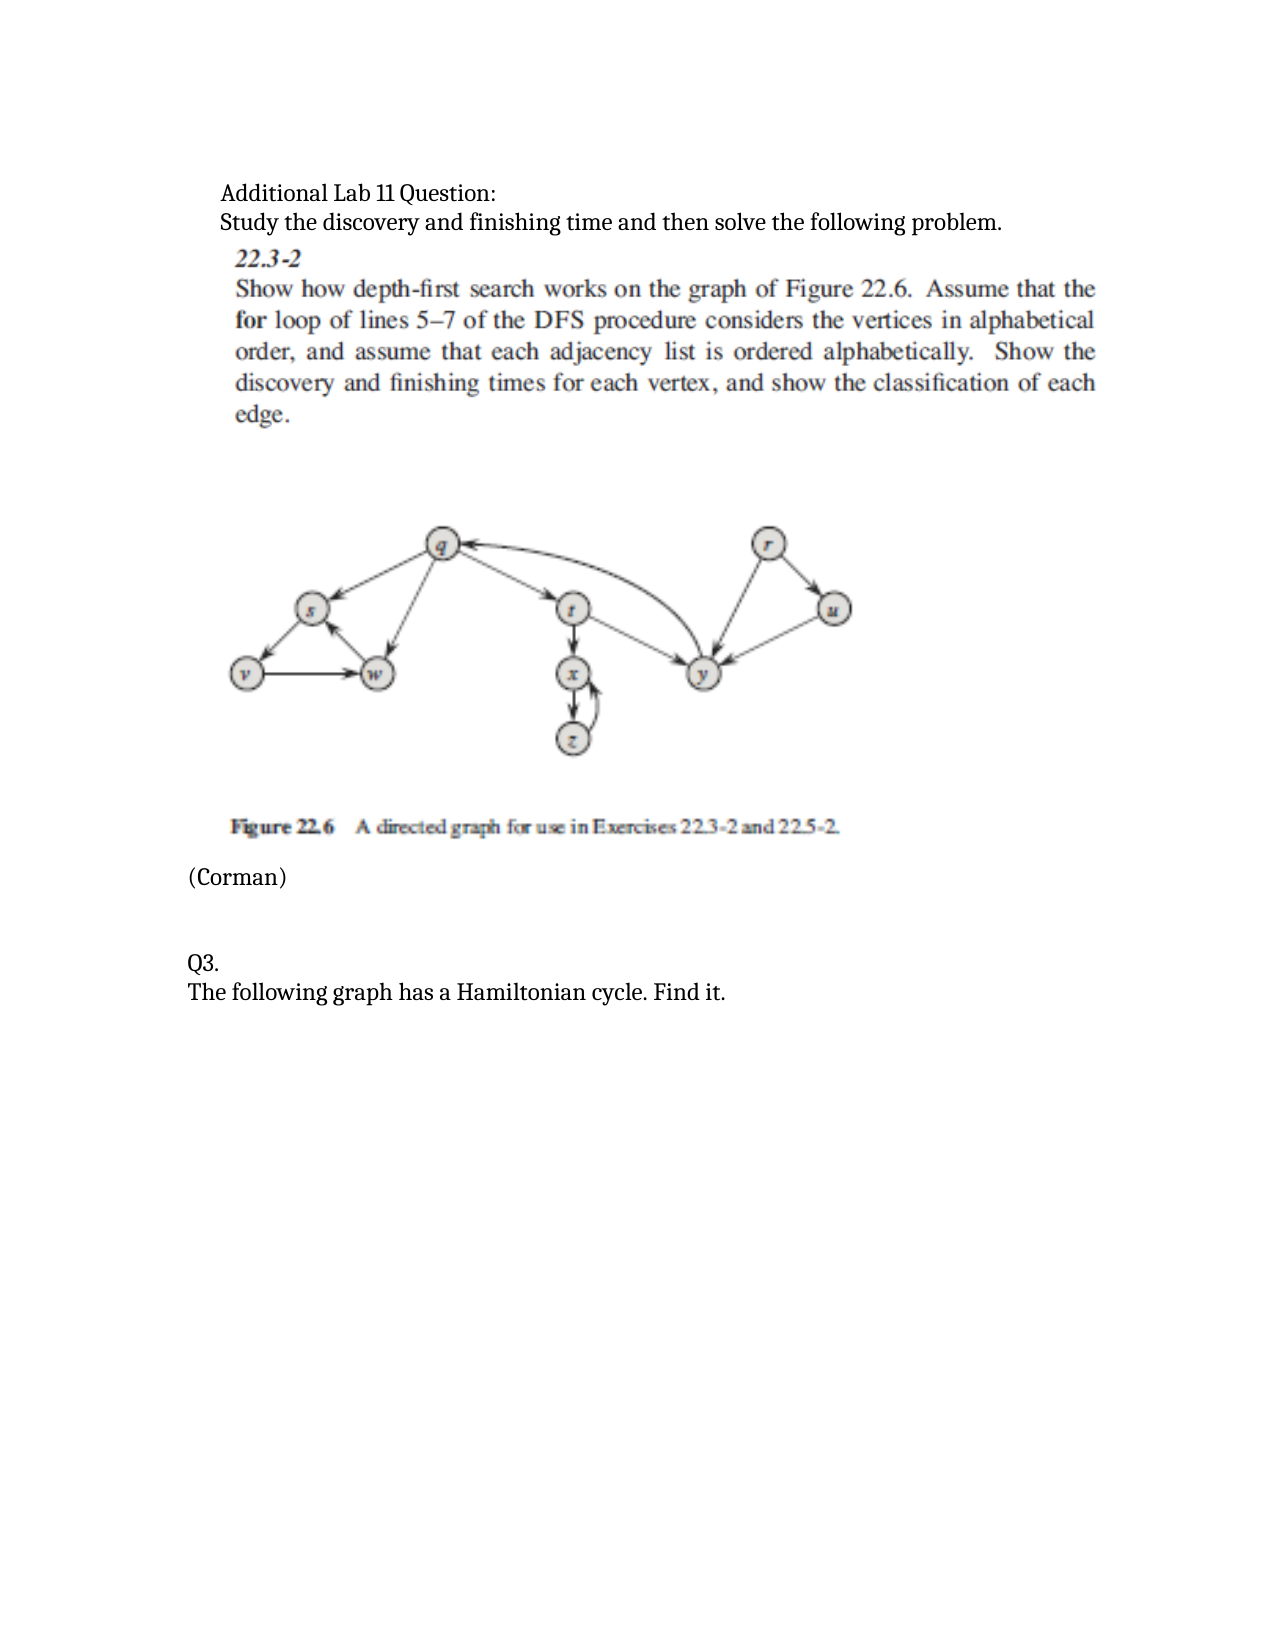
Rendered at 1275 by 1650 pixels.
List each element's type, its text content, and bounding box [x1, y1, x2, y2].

text Q3. [187, 949, 1087, 978]
text Additional Lab 11 Question: [187, 179, 1087, 207]
text The following graph has a Hamiltonian cycle. Find it. [187, 978, 1087, 1007]
text (Corman) [187, 863, 1087, 892]
text Study the discovery and finishing time and then solve the following problem. [187, 207, 1087, 236]
